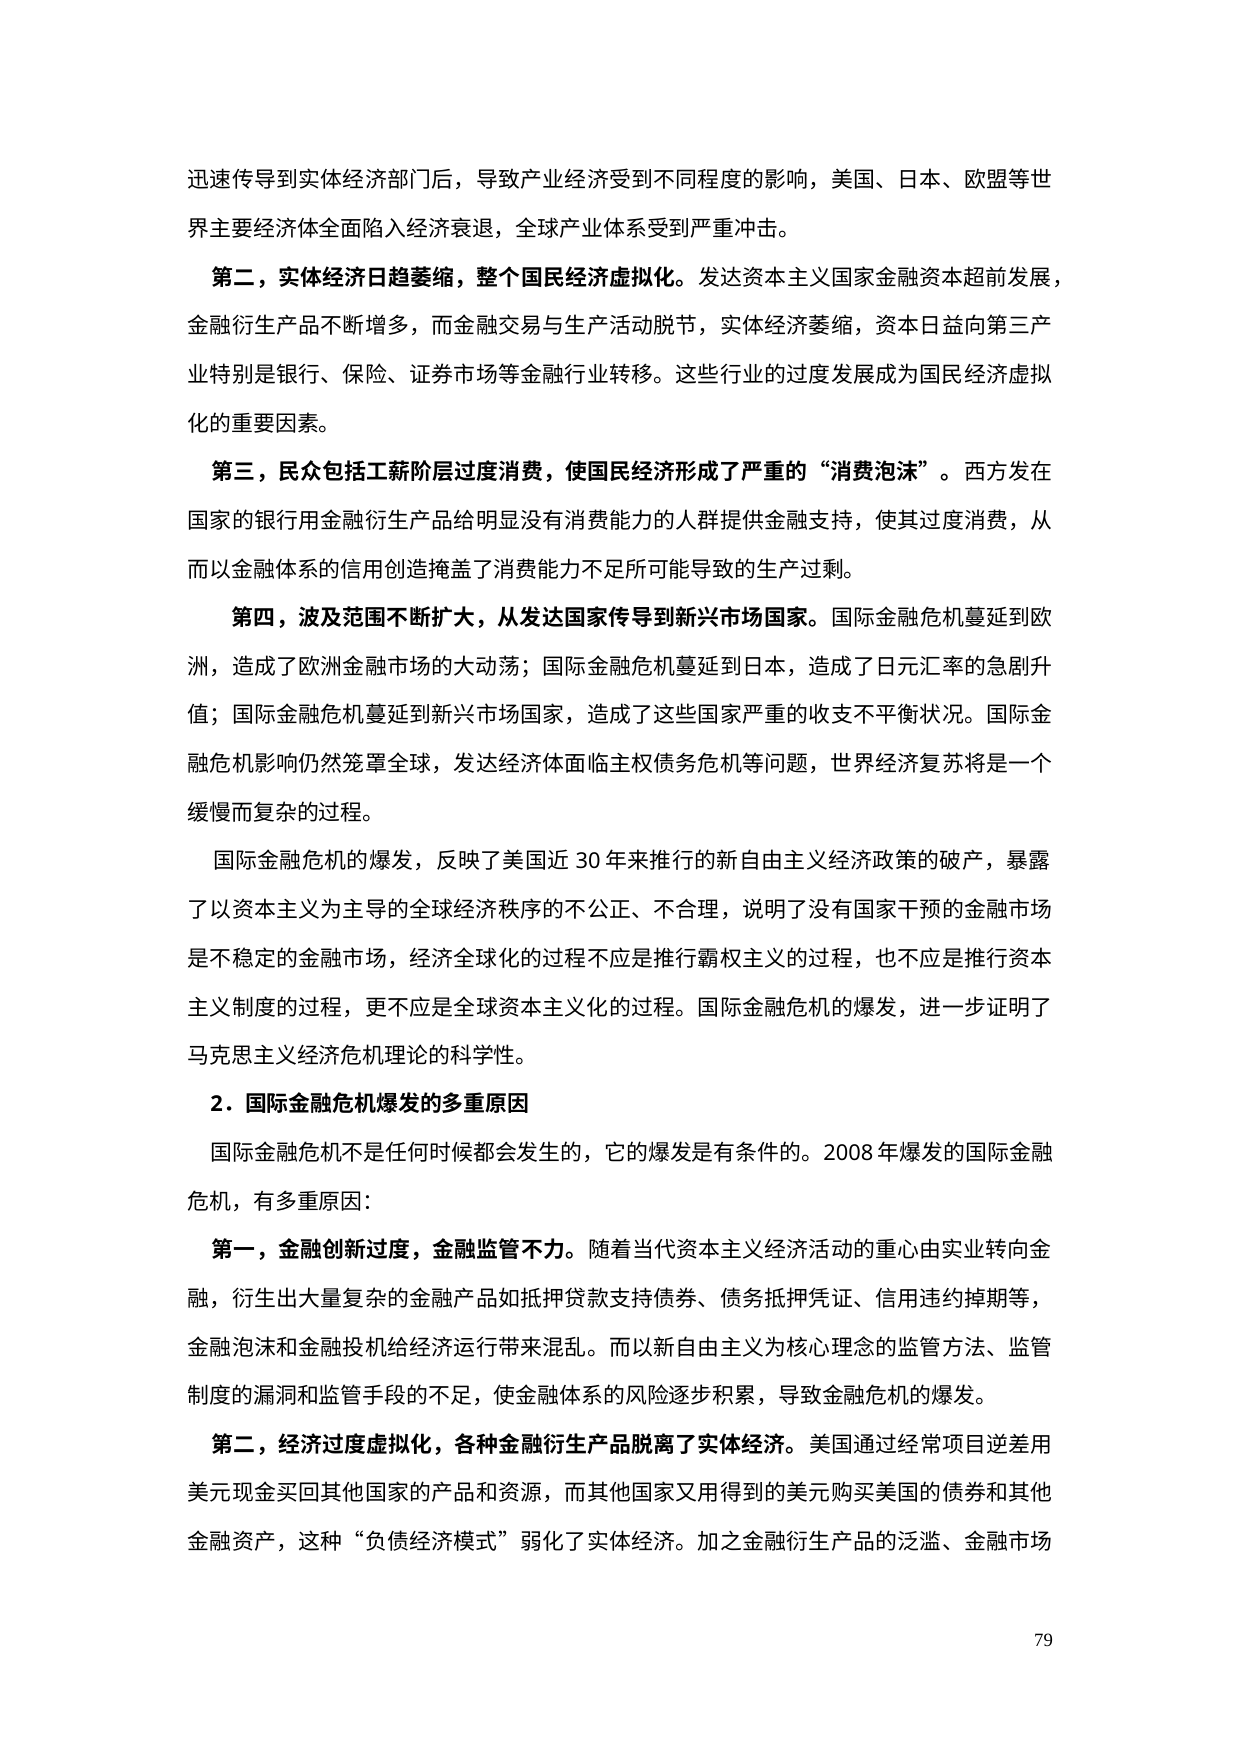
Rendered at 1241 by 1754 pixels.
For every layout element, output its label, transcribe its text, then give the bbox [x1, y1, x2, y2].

text 国际金融危机的爆发，反映了美国近30年来推行的新自由主义经济政策的破产，暴露了以资本主义为主导的全球经济秩序的不公正、不合理，说明了没有国家干预的金融市场是不稳定的金融市场，经济全球化的过程不应是推行霸权主义的过程，也不应是推行资本主义制度的过程，更不应是全球资本主义化的过程。国际金融危机的爆发，进一步证明了马克思主义经济危机理论的科学性。 [187, 843, 1053, 1070]
text 第一，金融创新过度，金融监管不力。随着当代资本主义经济活动的重心由实业转向金融，衍生出大量复杂的金融产品如抵押贷款支持债券、债务抵押凭证、信用违约掉期等，金融泡沫和金融投机给经济运行带来混乱。而以新自由主义为核心理念的监管方法、监管制度的漏洞和监管手段的不足，使金融体系的风险逐步积累，导致金融危机的爆发。 [187, 1232, 1053, 1410]
text 第三，民众包括工薪阶层过度消费，使国民经济形成了严重的“消费泡沫”。西方发在国家的银行用金融衍生产品给明显没有消费能力的人群提供金融支持，使其过度消费，从而以金融体系的信用创造掩盖了消费能力不足所可能导致的生产过剩。 [187, 454, 1053, 584]
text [187, 162, 1053, 243]
text 2．国际金融危机爆发的多重原因 [187, 1086, 1053, 1119]
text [187, 1426, 1053, 1556]
text 国际金融危机不是任何时候都会发生的，它的爆发是有条件的。2008年爆发的国际金融危机，有多重原因： [187, 1134, 1053, 1216]
text 第二，实体经济日趋萎缩，整个国民经济虚拟化。发达资本主义国家金融资本超前发展，金融衍生产品不断增多，而金融交易与生产活动脱节，实体经济萎缩，资本日益向第三产业特别是银行、保险、证券市场等金融行业转移。这些行业的过度发展成为国民经济虚拟化的重要因素。 [187, 259, 1053, 438]
text 第四，波及范围不断扩大，从发达国家传导到新兴市场国家。国际金融危机蔓延到欧洲，造成了欧洲金融市场的大动荡；国际金融危机蔓延到日本，造成了日元汇率的急剧升值；国际金融危机蔓延到新兴市场国家，造成了这些国家严重的收支不平衡状况。国际金融危机影响仍然笼罩全球，发达经济体面临主权债务危机等问题，世界经济复苏将是一个缓慢而复杂的过程。 [187, 599, 1053, 827]
